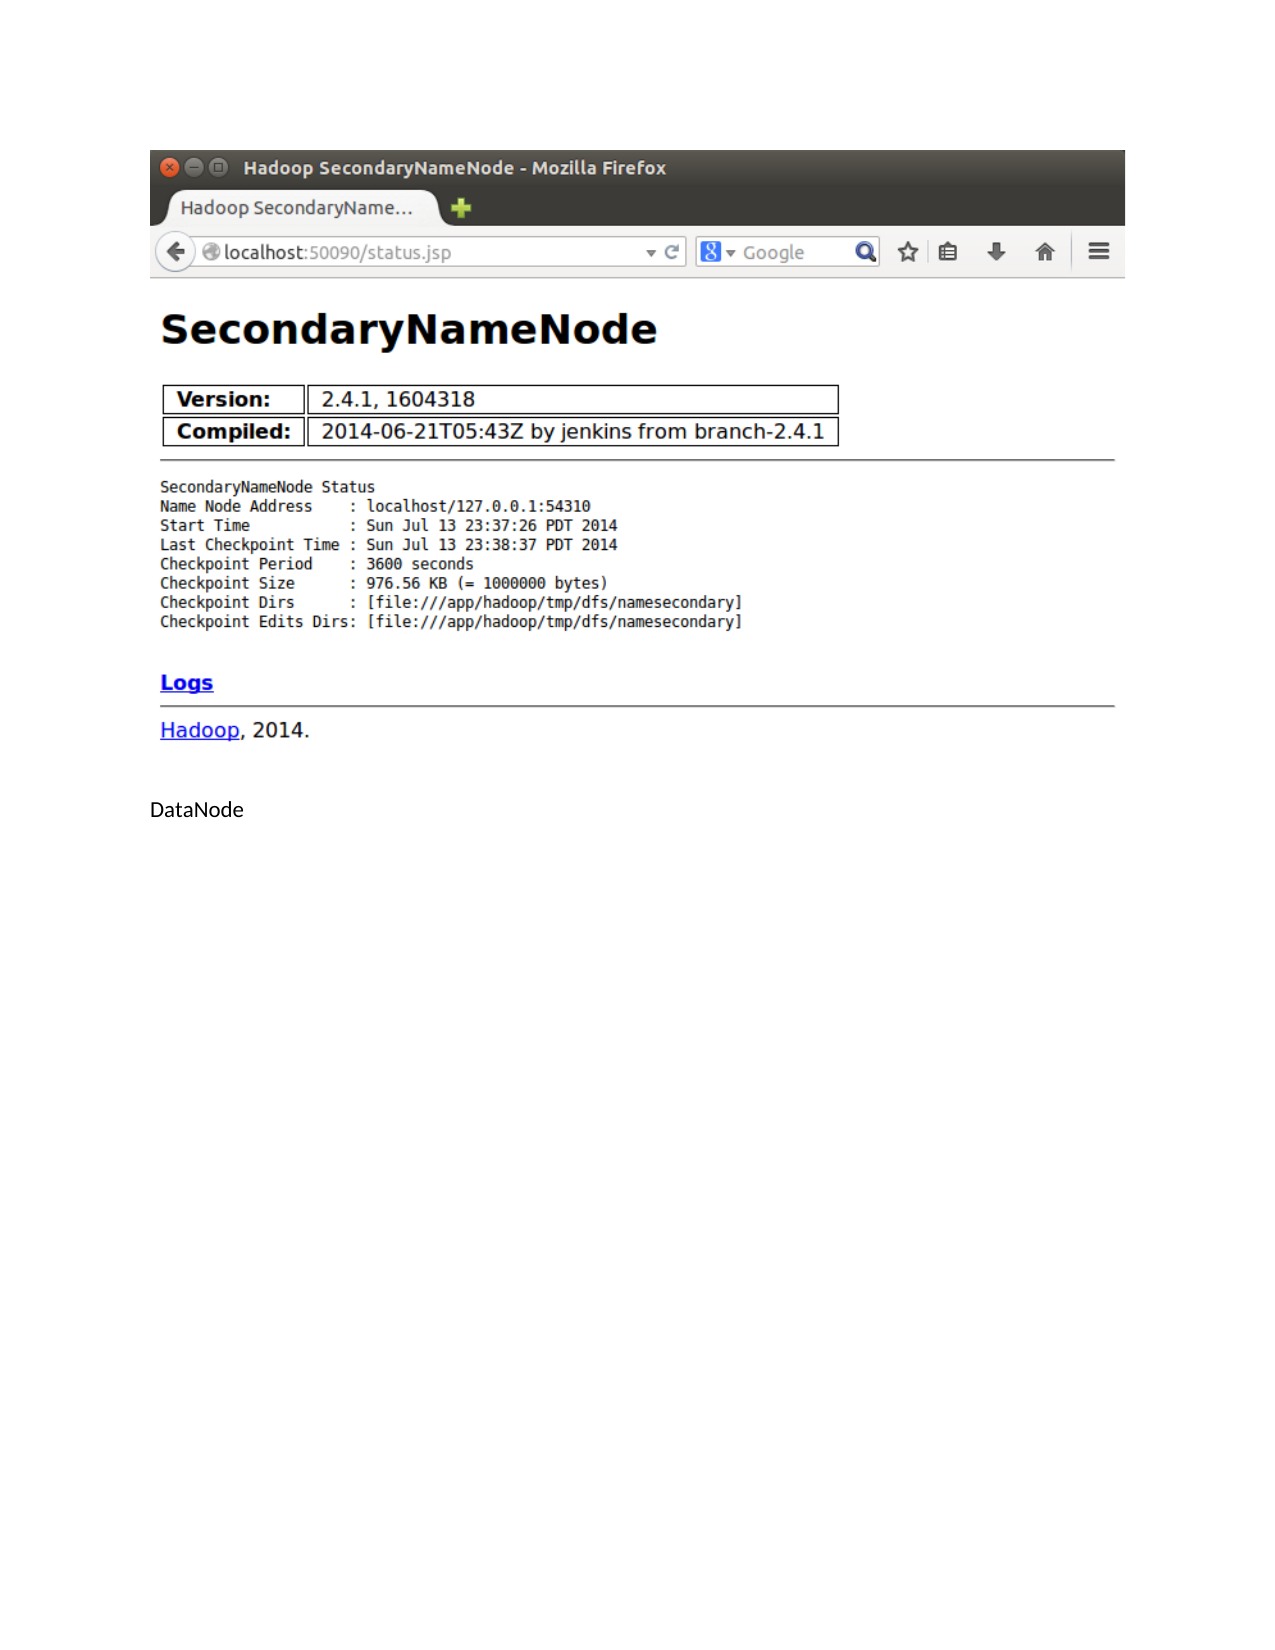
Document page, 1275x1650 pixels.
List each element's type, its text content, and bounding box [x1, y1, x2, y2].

text DataNode [150, 795, 1125, 823]
picture [150, 150, 1125, 776]
